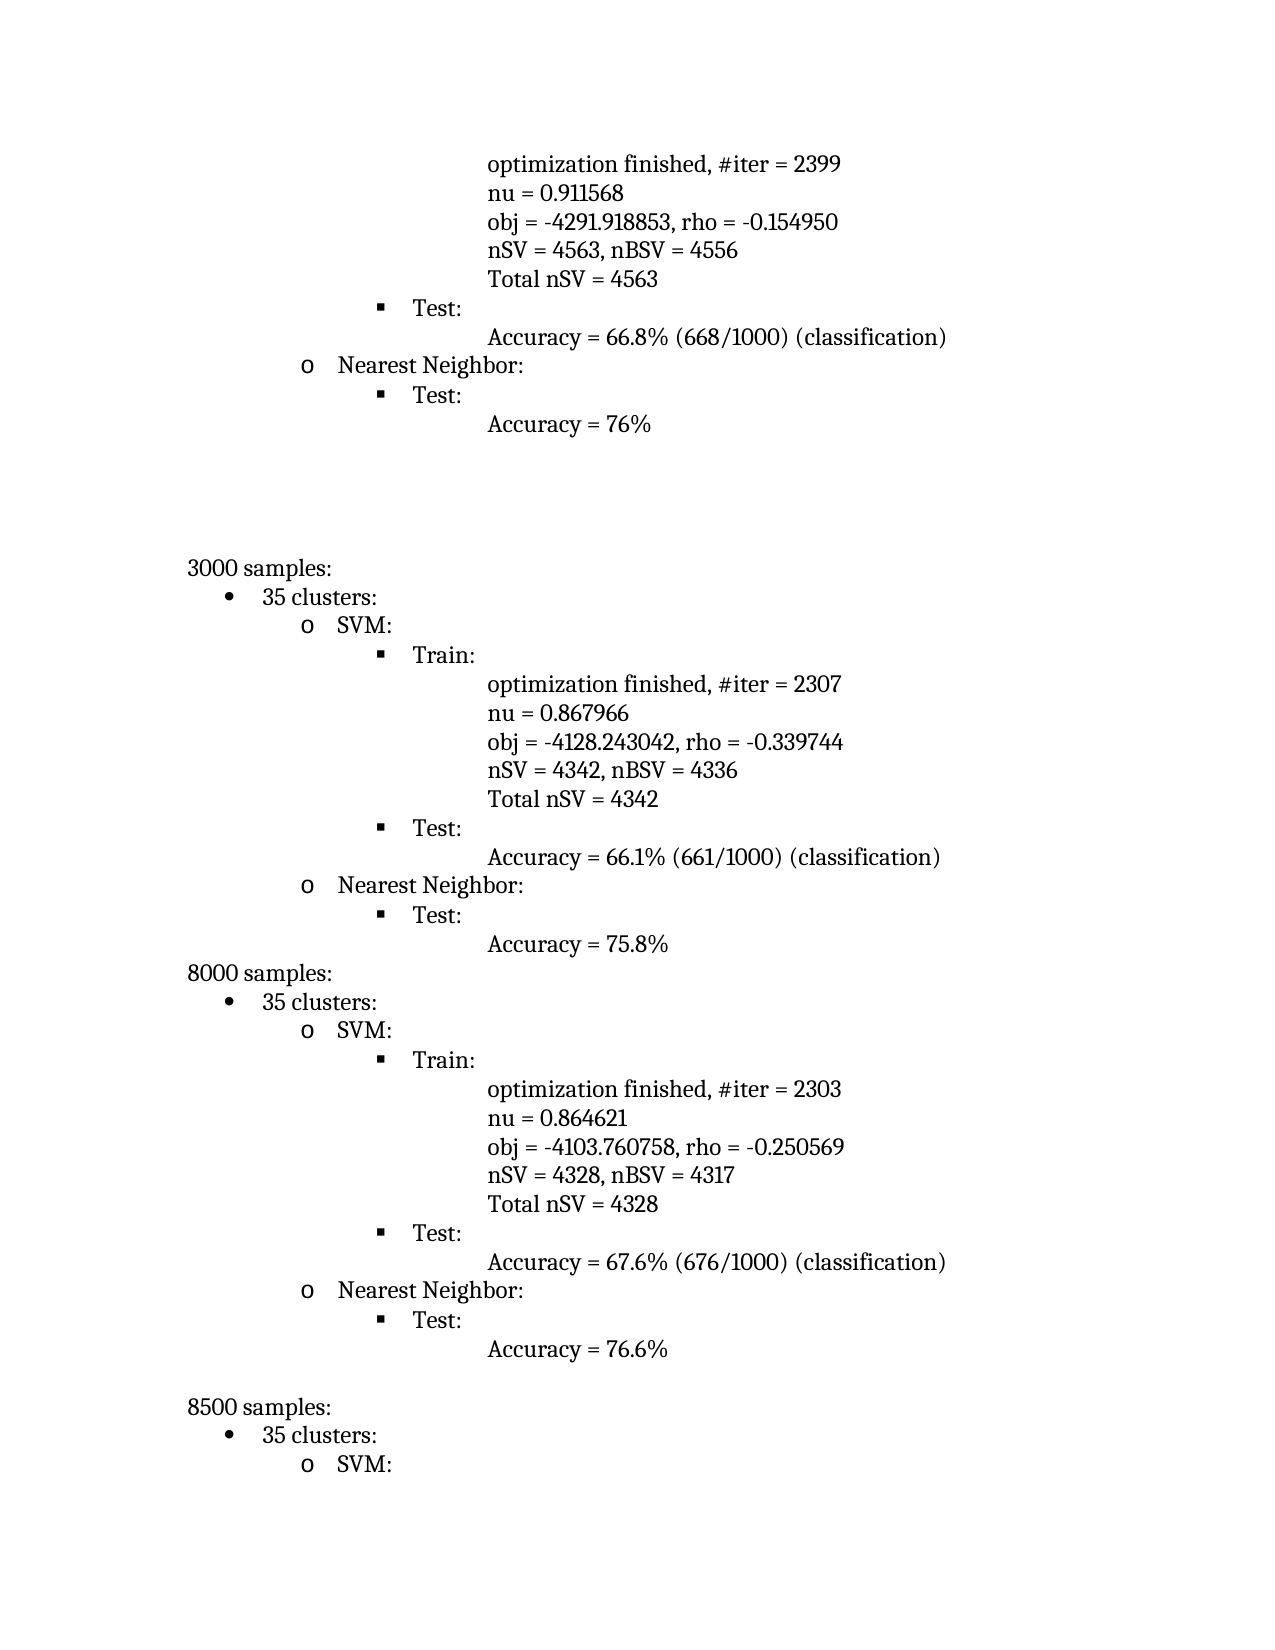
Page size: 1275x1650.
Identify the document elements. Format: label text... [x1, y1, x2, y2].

list Total nSV = 4328 [487, 1190, 1087, 1219]
list optimization finished, #iter = 2399 [487, 150, 1087, 179]
list Nearest Neighbor: [300, 351, 1087, 381]
list SVM: [300, 1450, 1087, 1480]
list optimization finished, #iter = 2307 [487, 670, 1087, 699]
text 8000 samples: [187, 959, 1087, 987]
list Test: [375, 381, 1087, 410]
list SVM: [300, 611, 1087, 641]
list Test: [375, 1219, 1087, 1247]
text 3000 samples: [187, 554, 1087, 582]
list nSV = 4563, nBSV = 4556 [487, 236, 1087, 265]
list Train: [375, 641, 1087, 670]
list Test: [375, 1306, 1087, 1335]
list Train: [375, 1046, 1087, 1075]
list Accuracy = 66.8% (668/1000) (classification) [487, 322, 1087, 351]
list obj = -4128.243042, rho = -0.339744 [487, 727, 1087, 756]
list nSV = 4342, nBSV = 4336 [487, 756, 1087, 785]
list nu = 0.864621 [487, 1104, 1087, 1132]
list nu = 0.911568 [487, 179, 1087, 207]
list nu = 0.867966 [487, 699, 1087, 727]
list 35 clusters: [225, 1421, 1087, 1450]
list SVM: [300, 1016, 1087, 1046]
text Accuracy = 67.6% (676/1000) (classification) [487, 1247, 1087, 1276]
list obj = -4291.918853, rho = -0.154950 [487, 207, 1087, 236]
list Accuracy = 76% [412, 410, 1087, 439]
list Test: [375, 901, 1087, 930]
list nSV = 4328, nBSV = 4317 [487, 1161, 1087, 1190]
list Total nSV = 4342 [487, 785, 1087, 814]
list optimization finished, #iter = 2303 [487, 1075, 1087, 1104]
list obj = -4103.760758, rho = -0.250569 [487, 1132, 1087, 1161]
list 35 clusters: [225, 987, 1087, 1016]
list Test: [375, 814, 1087, 842]
list Nearest Neighbor: [300, 871, 1087, 901]
text Accuracy = 75.8% [487, 930, 1087, 959]
list Test: [375, 294, 1087, 322]
list Nearest Neighbor: [300, 1276, 1087, 1306]
list Accuracy = 76.6% [412, 1335, 1087, 1364]
list 35 clusters: [225, 582, 1087, 611]
text Accuracy = 66.1% (661/1000) (classification) [487, 842, 1087, 871]
text 8500 samples: [187, 1392, 1087, 1421]
list Total nSV = 4563 [487, 265, 1087, 294]
